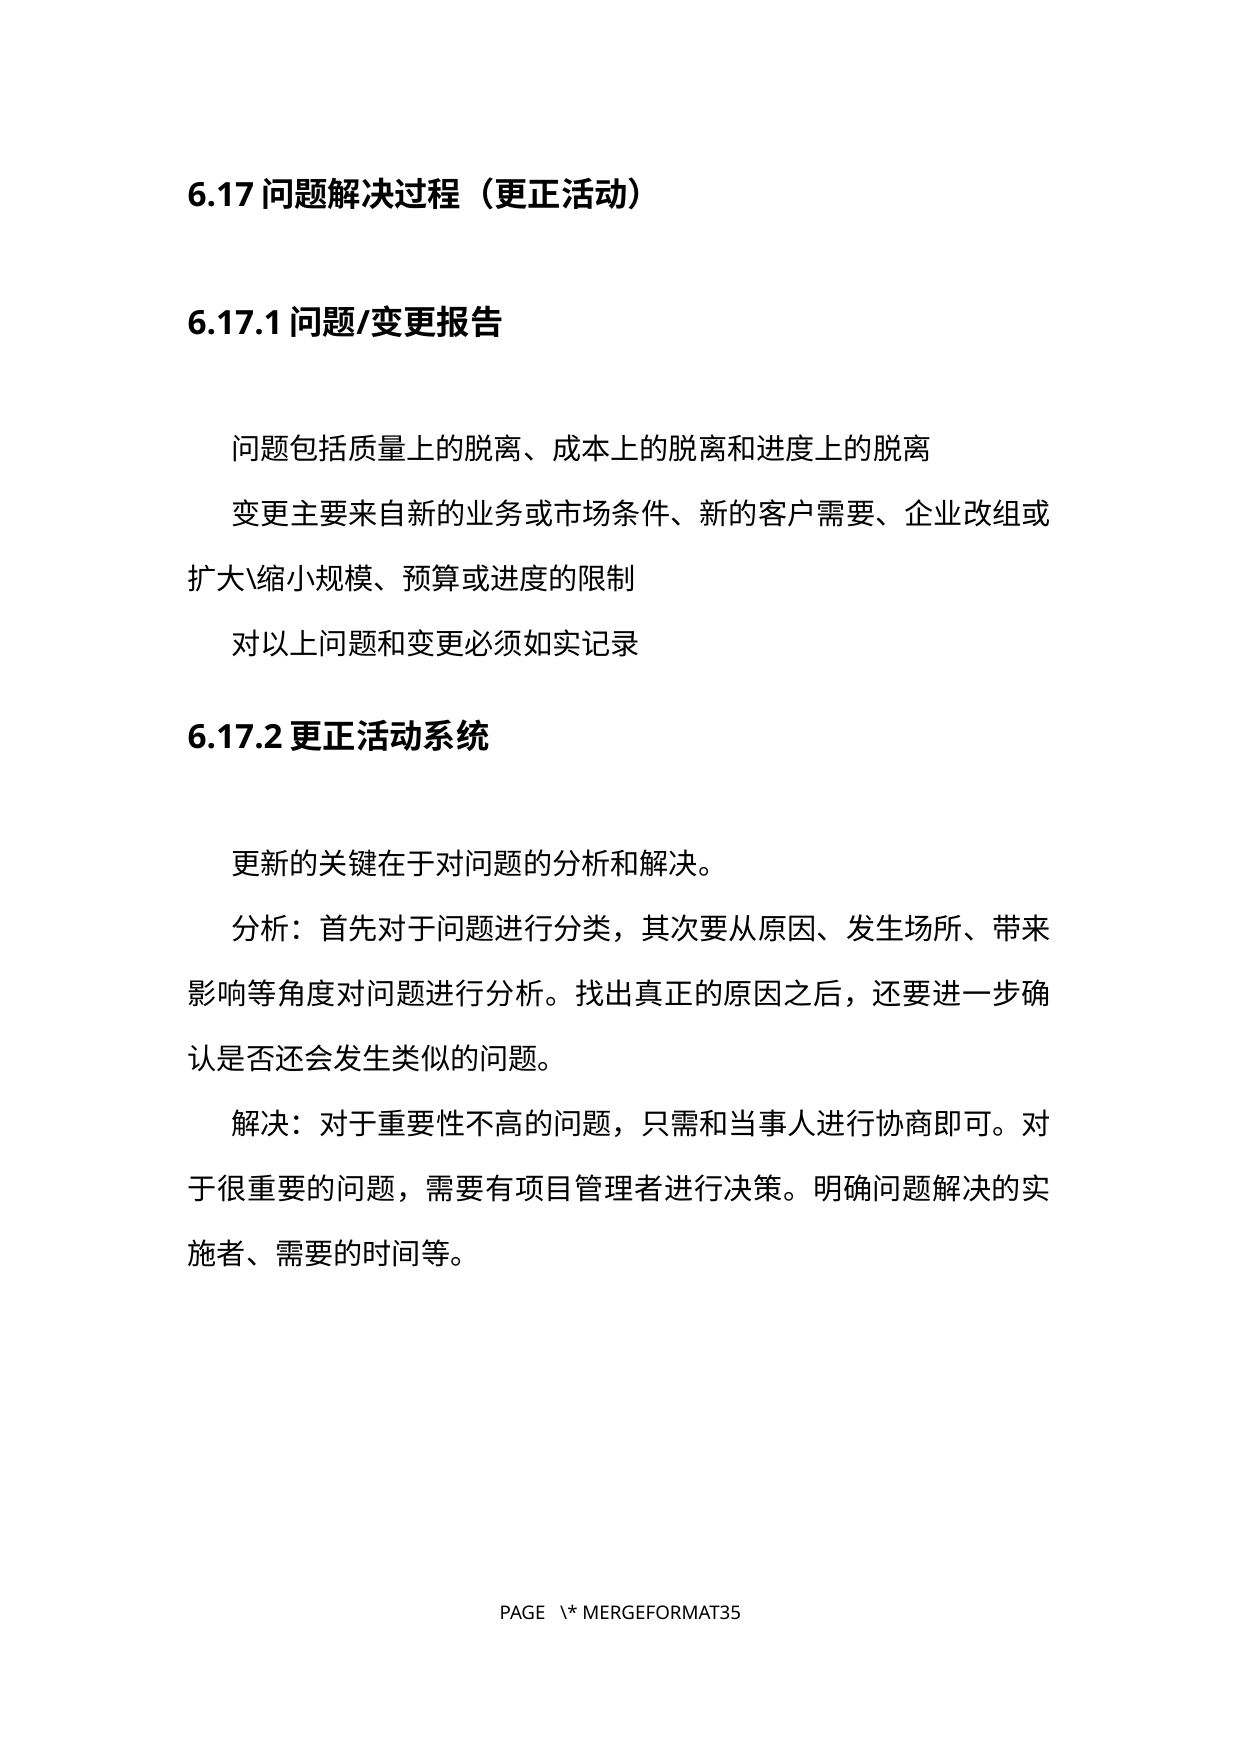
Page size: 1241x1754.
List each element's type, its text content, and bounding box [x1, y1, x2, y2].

text 问题包括质量上的脱离、成本上的脱离和进度上的脱离 [187, 414, 1053, 479]
text 分析：首先对于问题进行分类，其次要从原因、发生场所、带来影响等角度对问题进行分析。找出真正的原因之后，还要进一步确认是否还会发生类似的问题。 [187, 894, 1053, 1089]
subtitle 6.17.2更正活动系统 [187, 702, 1053, 767]
text 解决：对于重要性不高的问题，只需和当事人进行协商即可。对于很重要的问题，需要有项目管理者进行决策。明确问题解决的实施者、需要的时间等。 [187, 1089, 1053, 1284]
text 变更主要来自新的业务或市场条件、新的客户需要、企业改组或扩大\缩小规模、预算或进度的限制 [187, 479, 1053, 609]
text 更新的关键在于对问题的分析和解决。 [187, 829, 1053, 894]
text 对以上问题和变更必须如实记录 [187, 609, 1053, 674]
subtitle 6.17问题解决过程（更正活动） [187, 160, 1053, 225]
subtitle 6.17.1问题/变更报告 [187, 287, 1053, 352]
